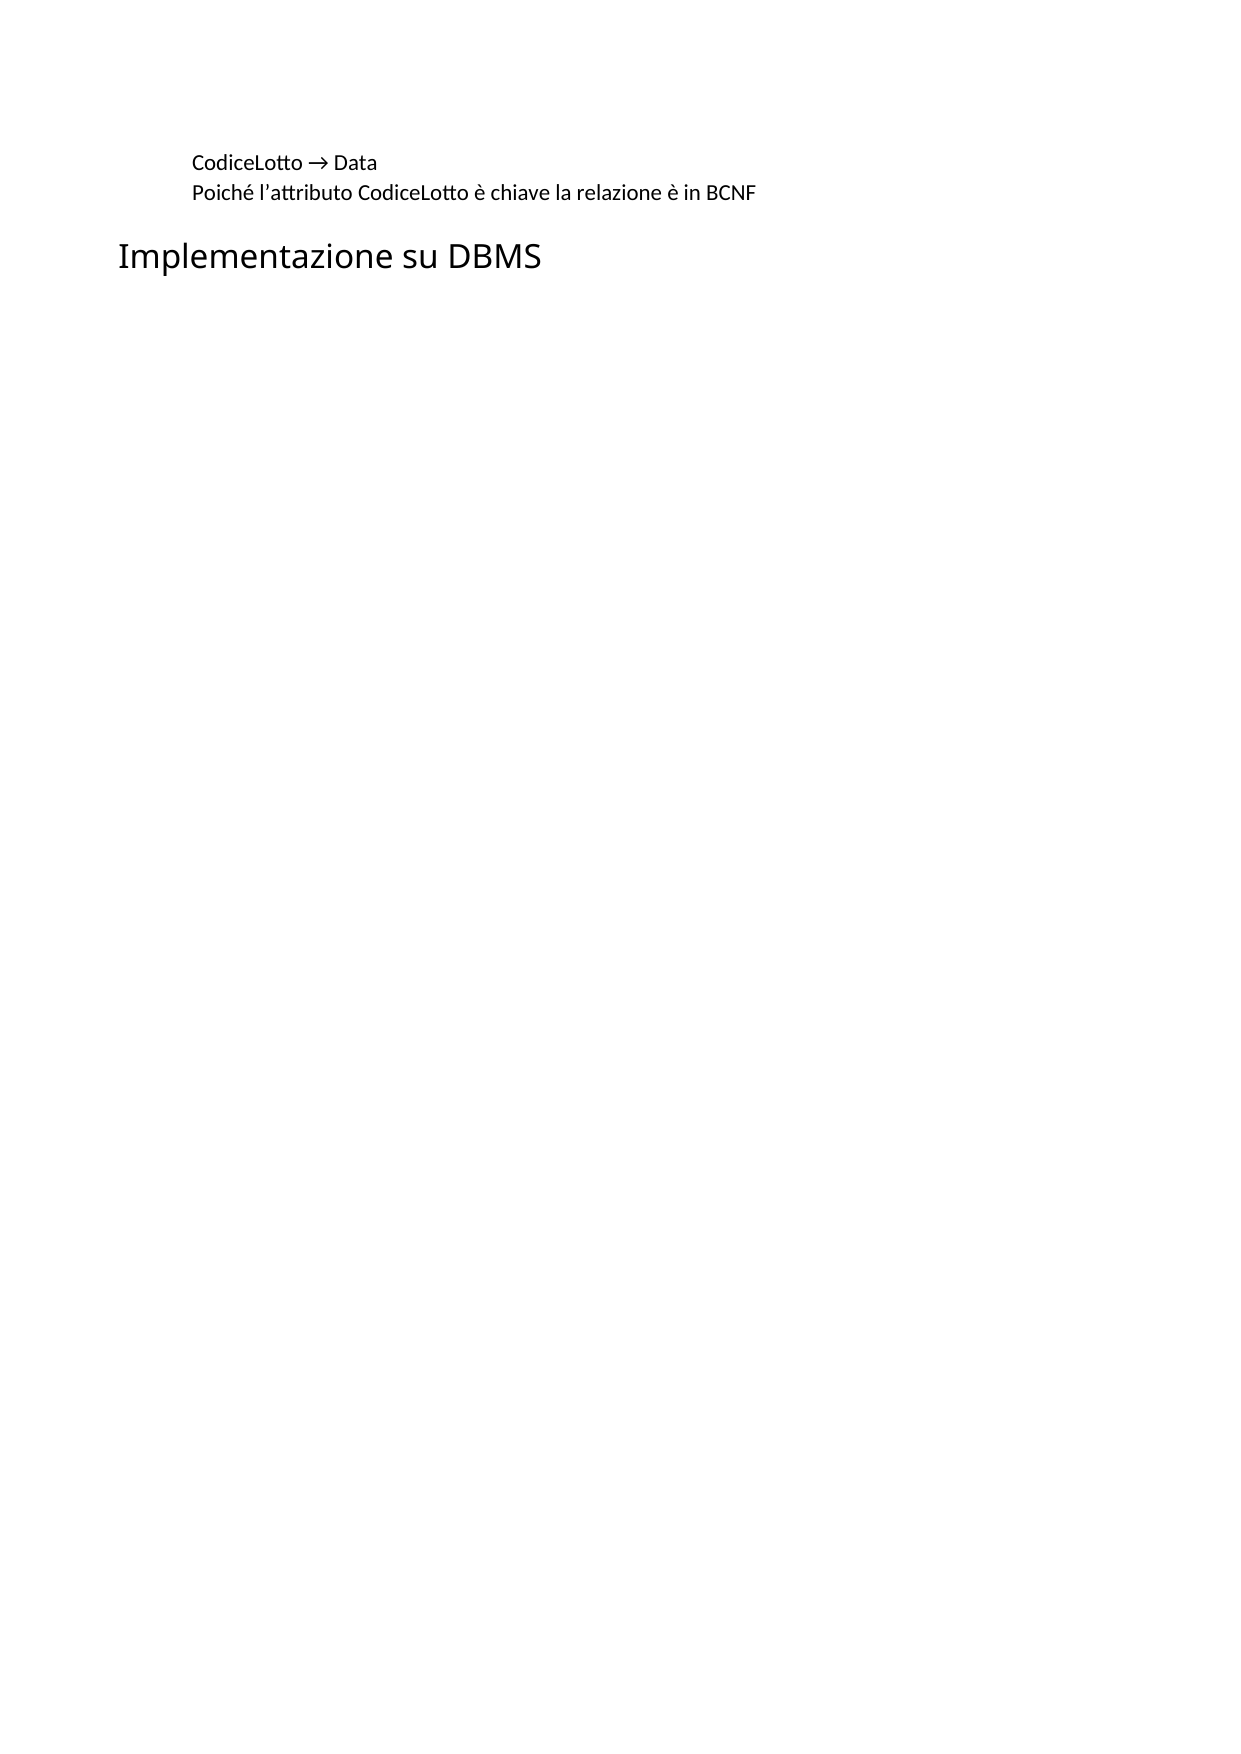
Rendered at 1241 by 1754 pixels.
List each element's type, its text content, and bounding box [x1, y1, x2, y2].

subtitle Implementazione su DBMS [118, 233, 1122, 278]
text CodiceLotto → Data Poiché l’attributo CodiceLotto è chiave la relazione è in BCNF [118, 148, 1122, 206]
